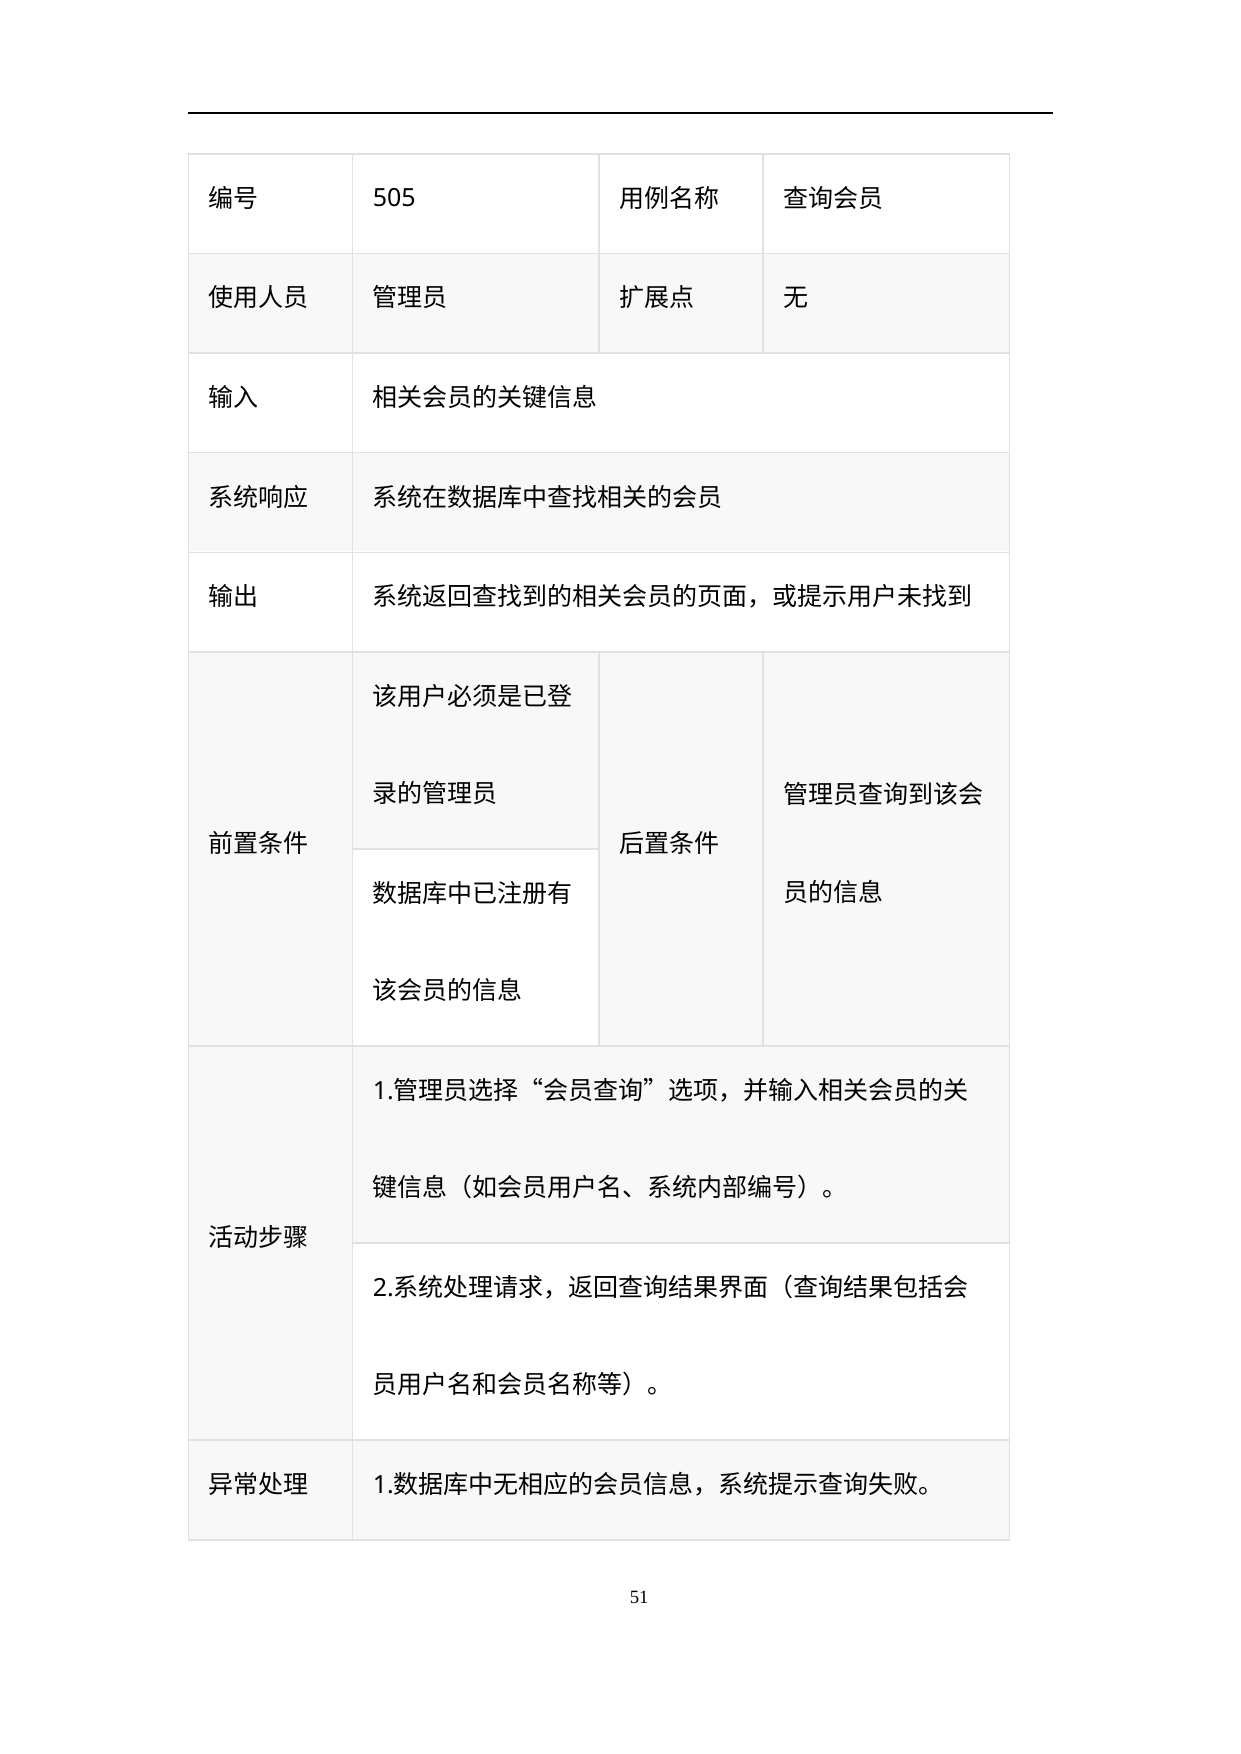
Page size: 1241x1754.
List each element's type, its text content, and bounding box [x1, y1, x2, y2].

table_header 编号 [189, 155, 352, 253]
table_cell 输入 [189, 354, 352, 452]
table_cell 该用户必须是已登录的管理员 [353, 653, 598, 848]
table_cell 2.系统处理请求，返回查询结果界面（查询结果包括会员用户名和会员名称等）。 [353, 1244, 1009, 1439]
table_cell 前置条件 [189, 653, 352, 1045]
table_cell 数据库中已注册有该会员的信息 [353, 850, 598, 1045]
table_cell 系统返回查找到的相关会员的页面，或提示用户未找到 [353, 553, 1009, 651]
table_cell 使用人员 [189, 254, 352, 352]
table_cell 无 [764, 254, 1009, 352]
table_cell 活动步骤 [189, 1047, 352, 1439]
table_cell 管理员查询到该会员的信息 [764, 653, 1009, 1045]
table_cell 系统响应 [189, 453, 352, 551]
table_cell 异常处理 [189, 1441, 352, 1539]
table_header 用例名称 [600, 155, 762, 253]
table_cell 后置条件 [600, 653, 762, 1045]
table_cell 1.数据库中无相应的会员信息，系统提示查询失败。 [353, 1441, 1009, 1539]
table_cell 输出 [189, 553, 352, 651]
table_header 505 [353, 155, 598, 253]
table_header 查询会员 [764, 155, 1009, 253]
table_cell 系统在数据库中查找相关的会员 [353, 453, 1009, 551]
table_cell 管理员 [353, 254, 598, 352]
table_cell 1.管理员选择“会员查询”选项，并输入相关会员的关键信息（如会员用户名、系统内部编号）。 [353, 1047, 1009, 1242]
table_cell 相关会员的关键信息 [353, 354, 1009, 452]
table_cell 扩展点 [600, 254, 762, 352]
